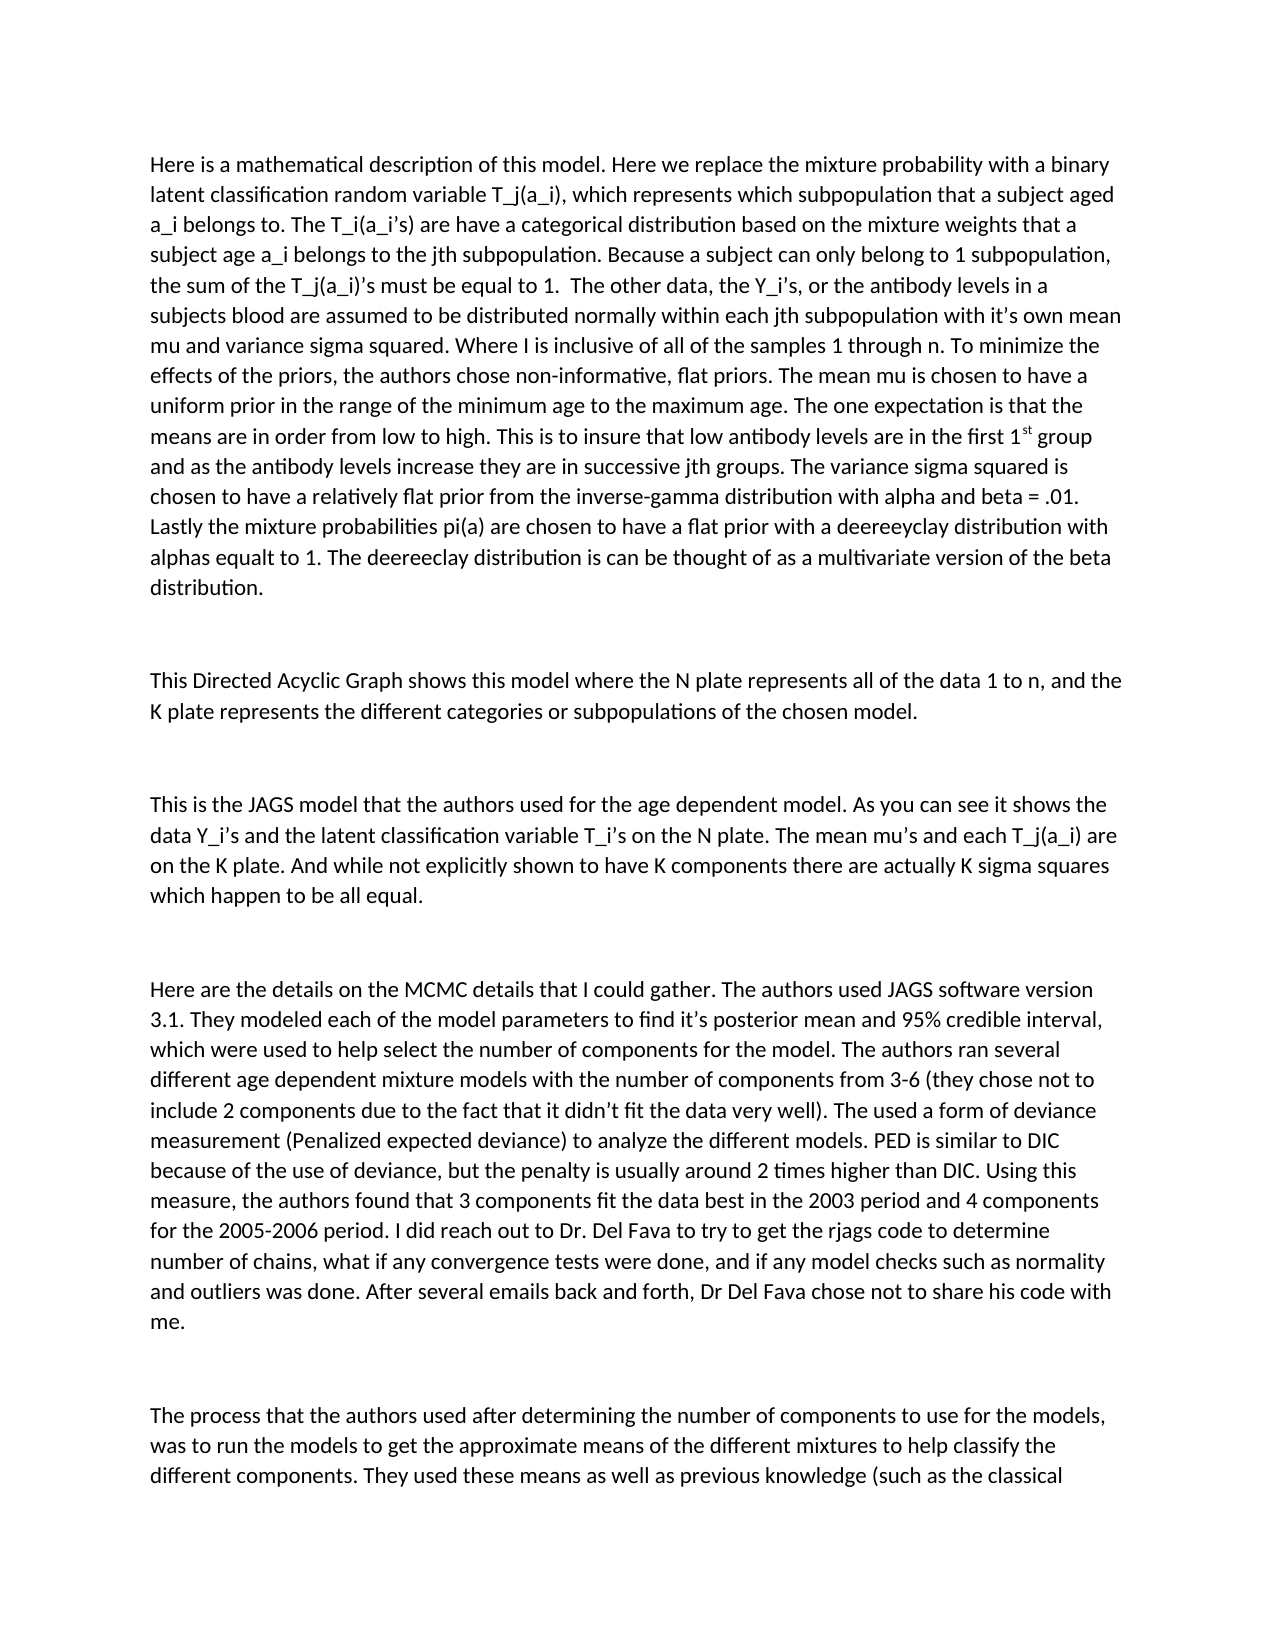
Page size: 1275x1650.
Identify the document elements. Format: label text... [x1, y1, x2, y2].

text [150, 1401, 1125, 1489]
text This is the JAGS model that the authors used for the age dependent model. As you can see it shows the data Y_i’s and the latent classification variable T_i’s on the N plate. The mean mu’s and each T_j(a_i) are on the K plate. And while not explicitly shown to have K components there are actually K sigma squares which happen to be all equal. [150, 791, 1125, 909]
text Here are the details on the MCMC details that I could gather. The authors used JAGS software version 3.1. They modeled each of the model parameters to find it’s posterior mean and 95% credible interval, which were used to help select the number of components for the model. The authors ran several different age dependent mixture models with the number of components from 3-6 (they chose not to include 2 components due to the fact that it didn’t fit the data very well). The used a form of deviance measurement (Penalized expected deviance) to analyze the different models. PED is similar to DIC because of the use of deviance, but the penalty is usually around 2 times higher than DIC. Using this measure, the authors found that 3 components fit the data best in the 2003 period and 4 components for the 2005-2006 period. I did reach out to Dr. Del Fava to try to get the rjags code to determine number of chains, what if any convergence tests were done, and if any model checks such as normality and outliers was done. After several emails back and forth, Dr Del Fava chose not to share his code with me. [150, 975, 1125, 1335]
text This Directed Acyclic Graph shows this model where the N plate represents all of the data 1 to n, and the K plate represents the different categories or subpopulations of the chosen model. [150, 667, 1125, 725]
text Here is a mathematical description of this model. Here we replace the mixture probability with a binary latent classification random variable T_j(a_i), which represents which subpopulation that a subject aged a_i belongs to. The T_i(a_i’s) are have a categorical distribution based on the mixture weights that a subject age a_i belongs to the jth subpopulation. Because a subject can only belong to 1 subpopulation, the sum of the T_j(a_i)’s must be equal to 1. The other data, the Y_i’s, or the antibody levels in a subjects blood are assumed to be distributed normally within each jth subpopulation with it’s own mean mu and variance sigma squared. Where I is inclusive of all of the samples 1 through n. To minimize the effects of the priors, the authors chose non-informative, flat priors. The mean mu is chosen to have a uniform prior in the range of the minimum age to the maximum age. The one expectation is that the means are in order from low to high. This is to insure that low antibody levels are in the first 1st group and as the antibody levels increase they are in successive jth groups. The variance sigma squared is chosen to have a relatively flat prior from the inverse-gamma distribution with alpha and beta = .01. Lastly the mixture probabilities pi(a) are chosen to have a flat prior with a deereeyclay distribution with alphas equalt to 1. The deereeclay distribution is can be thought of as a multivariate version of the beta distribution. [150, 150, 1125, 601]
